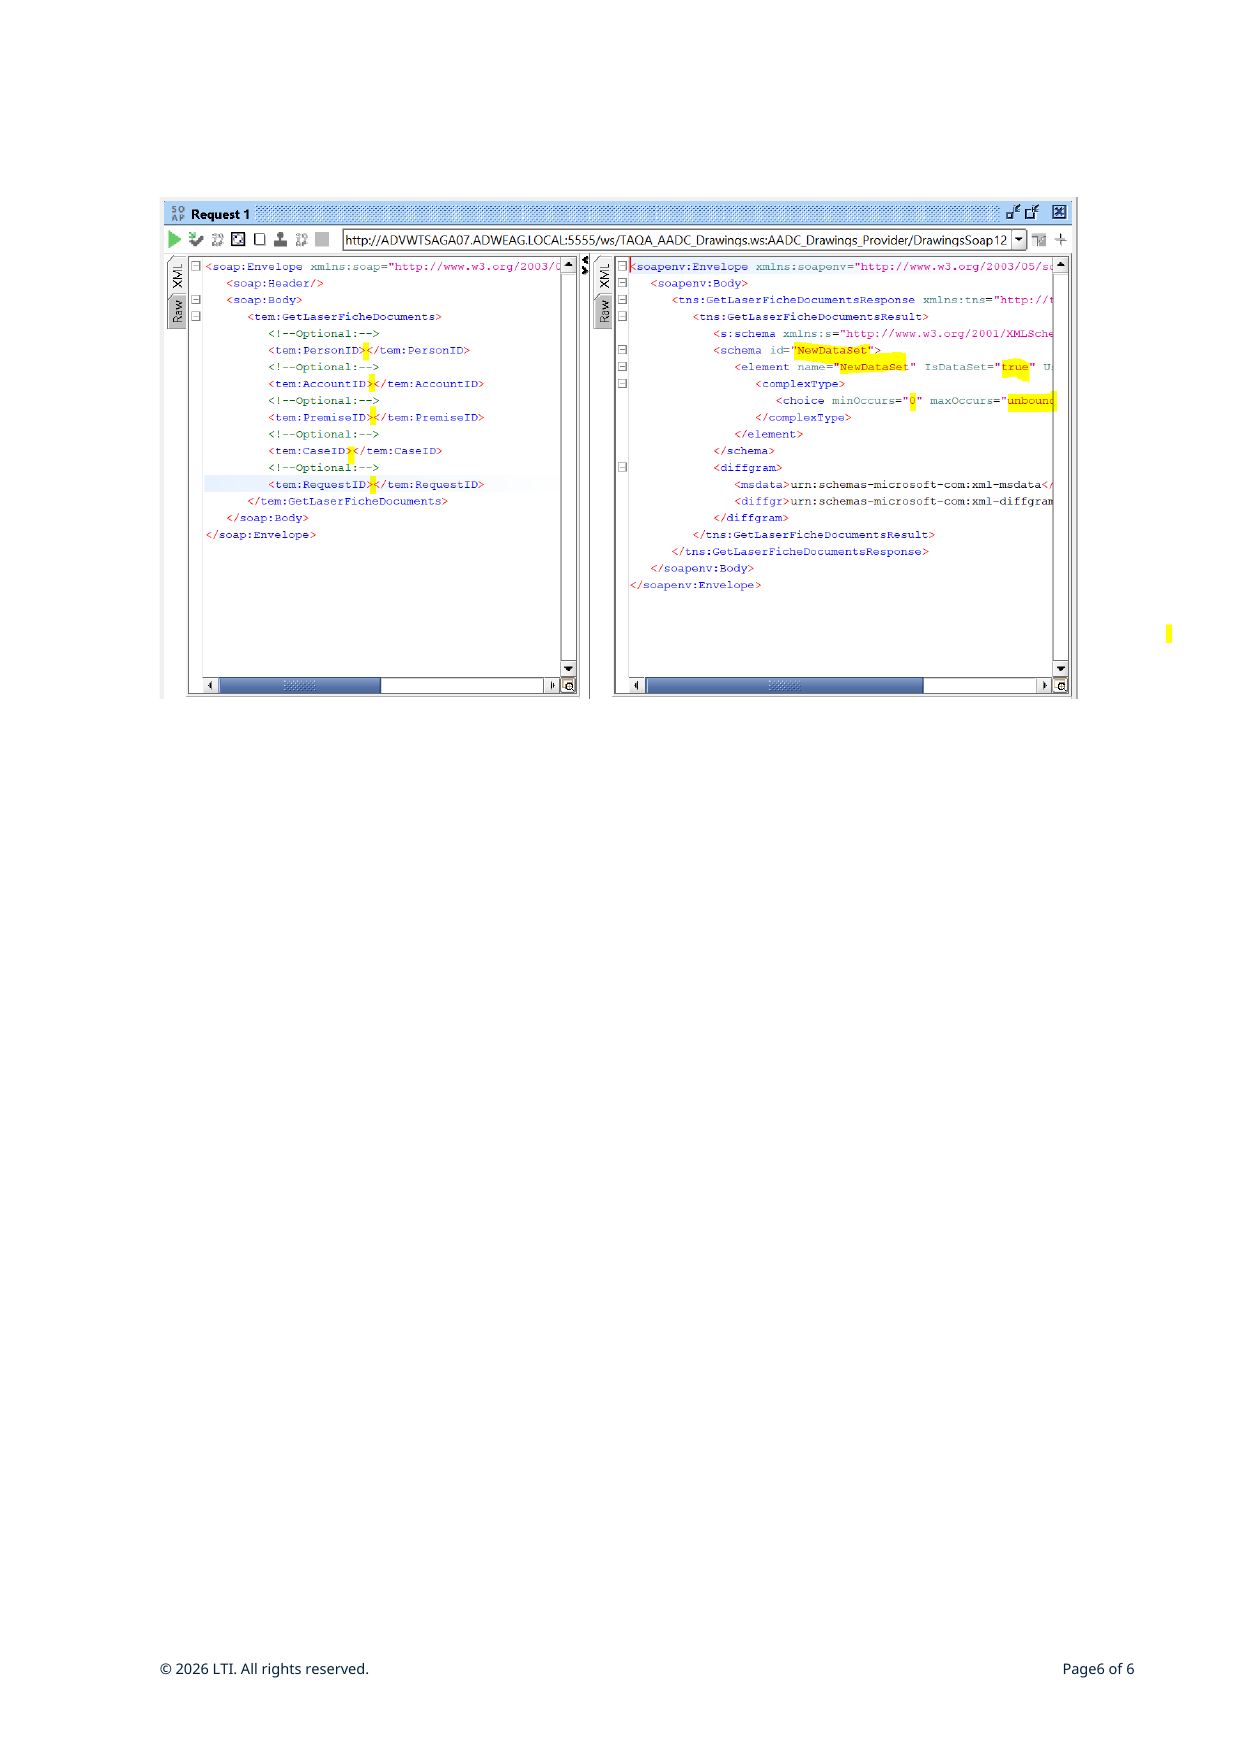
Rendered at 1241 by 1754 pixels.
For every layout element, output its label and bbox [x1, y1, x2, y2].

picture [159, 197, 1172, 699]
